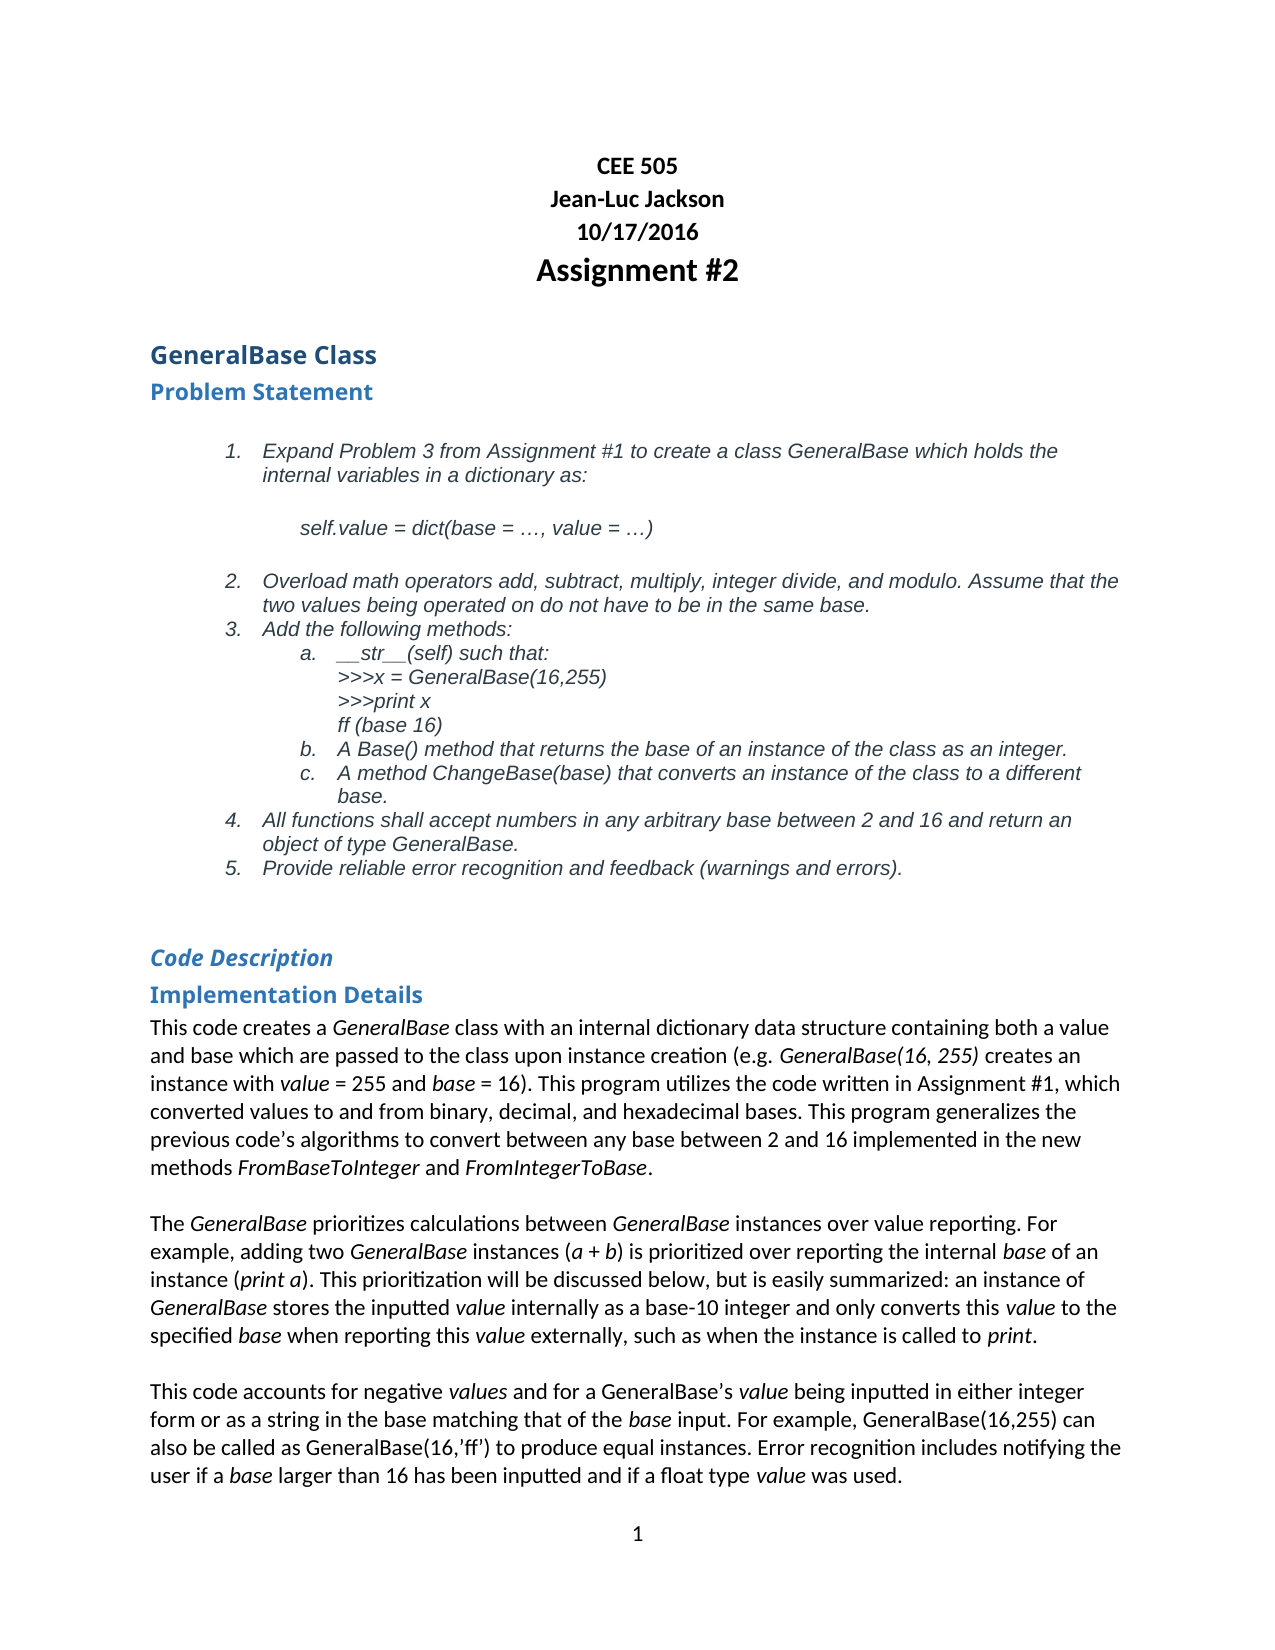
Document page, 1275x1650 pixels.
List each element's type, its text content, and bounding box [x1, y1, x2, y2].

text Jean-Luc Jackson [150, 183, 1125, 213]
text This code creates a GeneralBase class with an internal dictionary data structure containing both a value and base which are passed to the class upon instance creation (e.g. GeneralBase(16, 255) creates an instance with value = 255 and base = 16). This program utilizes the code written in Assignment #1, which converted values to and from binary, decimal, and hexadecimal bases. This program generalizes the previous code’s algorithms to convert between any base between 2 and 16 implemented in the new methods FromBaseToInteger and FromIntegerToBase. [150, 1013, 1125, 1181]
list A method ChangeBase(base) that converts an instance of the class to a different base. [300, 760, 1125, 808]
text self.value = dict(base = …, value = …) [225, 516, 1125, 539]
subtitle Problem Statement [150, 376, 1125, 407]
list Provide reliable error recognition and feedback (warnings and errors). [225, 856, 1125, 880]
list __str__(self) such that: [300, 641, 1125, 664]
list Overload math operators add, subtract, multiply, integer divide, and modulo. Assume that the two values being operated on do not have to be in the same base. [225, 569, 1125, 617]
list >>>print x [300, 688, 1125, 712]
list >>>x = GeneralBase(16,255) [300, 664, 1125, 688]
text This code accounts for negative values and for a GeneralBase’s value being inputted in either integer form or as a string in the base matching that of the base input. For example, GeneralBase(16,255) can also be called as GeneralBase(16,’ff’) to produce equal instances. Error recognition includes notifying the user if a base larger than 16 has been inputted and if a float type value was used. [150, 1377, 1125, 1489]
text 10/17/2016 [150, 216, 1125, 246]
text CEE 505 [150, 150, 1125, 181]
list Add the following methods: [225, 617, 1125, 641]
text GeneralBase Class [150, 337, 1125, 371]
subtitle Code Description [150, 942, 1125, 973]
list All functions shall accept numbers in any arbitrary base between 2 and 16 and return an object of type GeneralBase. [225, 808, 1125, 856]
subtitle Implementation Details [150, 979, 1125, 1011]
text The GeneralBase prioritizes calculations between GeneralBase instances over value reporting. For example, adding two GeneralBase instances (a + b) is prioritized over reporting the internal base of an instance (print a). This prioritization will be discussed below, but is easily summarized: an instance of GeneralBase stores the inputted value internally as a base-10 integer and only converts this value to the specified base when reporting this value externally, such as when the instance is called to print. [150, 1209, 1125, 1349]
list Expand Problem 3 from Assignment #1 to create a class GeneralBase which holds the internal variables in a dictionary as: [225, 438, 1125, 486]
text Assignment #2 [150, 249, 1125, 289]
list ff (base 16) [300, 712, 1125, 736]
list A Base() method that returns the base of an instance of the class as an integer. [300, 736, 1125, 760]
